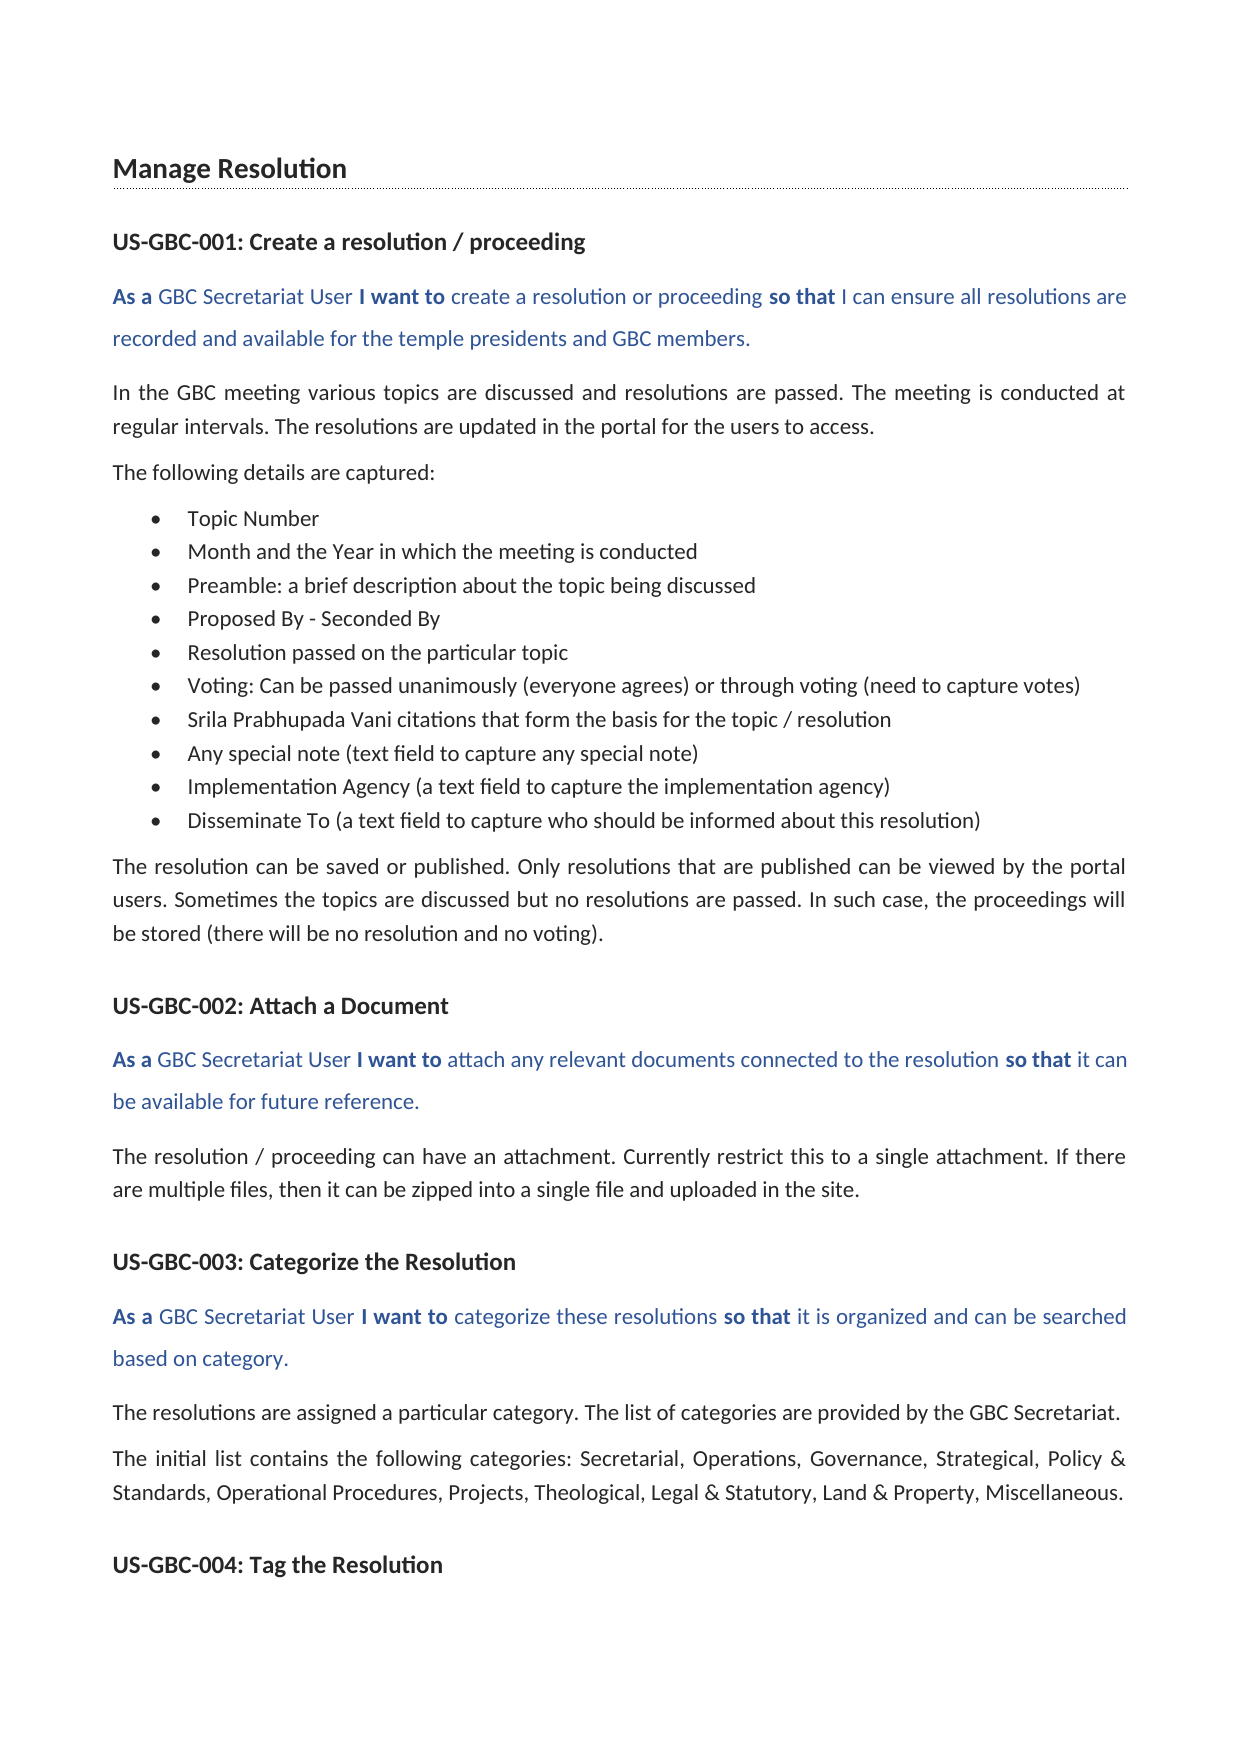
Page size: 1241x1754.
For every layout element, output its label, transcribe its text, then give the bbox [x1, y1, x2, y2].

subtitle US-GBC-002: Attach a Document [112, 990, 1128, 1020]
text The resolution can be saved or published. Only resolutions that are published can be viewed by the portal users. Sometimes the topics are discussed but no resolutions are passed. In such case, the proceedings will be stored (there will be no resolution and no voting). [112, 852, 1128, 947]
list Month and the Year in which the meeting is conducted [150, 537, 1128, 565]
list Topic Number [150, 504, 1128, 532]
text As a GBC Secretariat User I want to attach any relevant documents connected to the resolution so that it can be available for future reference. [112, 1045, 1128, 1115]
list Disseminate To (a text field to capture who should be informed about this resolution) [150, 806, 1128, 834]
subtitle Manage Resolution [112, 150, 1128, 189]
subtitle US-GBC-001: Create a resolution / proceeding [112, 226, 1128, 257]
text The following details are captured: [112, 458, 1128, 486]
text As a GBC Secretariat User I want to create a resolution or proceeding so that I can ensure all resolutions are recorded and available for the temple presidents and GBC members. [112, 282, 1128, 352]
list Proposed By - Seconded By [150, 604, 1128, 632]
list Any special note (text field to capture any special note) [150, 739, 1128, 767]
text In the GBC meeting various topics are discussed and resolutions are passed. The meeting is conducted at regular intervals. The resolutions are updated in the portal for the users to access. [112, 378, 1128, 440]
text The initial list contains the following categories: Secretarial, Operations, Governance, Strategical, Policy & Standards, Operational Procedures, Projects, Theological, Legal & Statutory, Land & Property, Miscellaneous. [112, 1444, 1128, 1506]
text As a GBC Secretariat User I want to categorize these resolutions so that it is organized and can be searched based on category. [112, 1302, 1128, 1372]
list Implementation Agency (a text field to capture the implementation agency) [150, 772, 1128, 800]
subtitle US-GBC-003: Categorize the Resolution [112, 1246, 1128, 1277]
list Resolution passed on the particular topic [150, 638, 1128, 666]
list Preamble: a brief description about the topic being discussed [150, 571, 1128, 599]
subtitle US-GBC-004: Tag the Resolution [112, 1549, 1128, 1579]
list Voting: Can be passed unanimously (everyone agrees) or through voting (need to capture votes) [150, 672, 1128, 699]
list Srila Prabhupada Vani citations that form the basis for the topic / resolution [150, 705, 1128, 733]
text The resolutions are assigned a particular category. The list of categories are provided by the GBC Secretariat. [112, 1398, 1128, 1426]
text The resolution / proceeding can have an attachment. Currently restrict this to a single attachment. If there are multiple files, then it can be zipped into a single file and uploaded in the site. [112, 1142, 1128, 1203]
